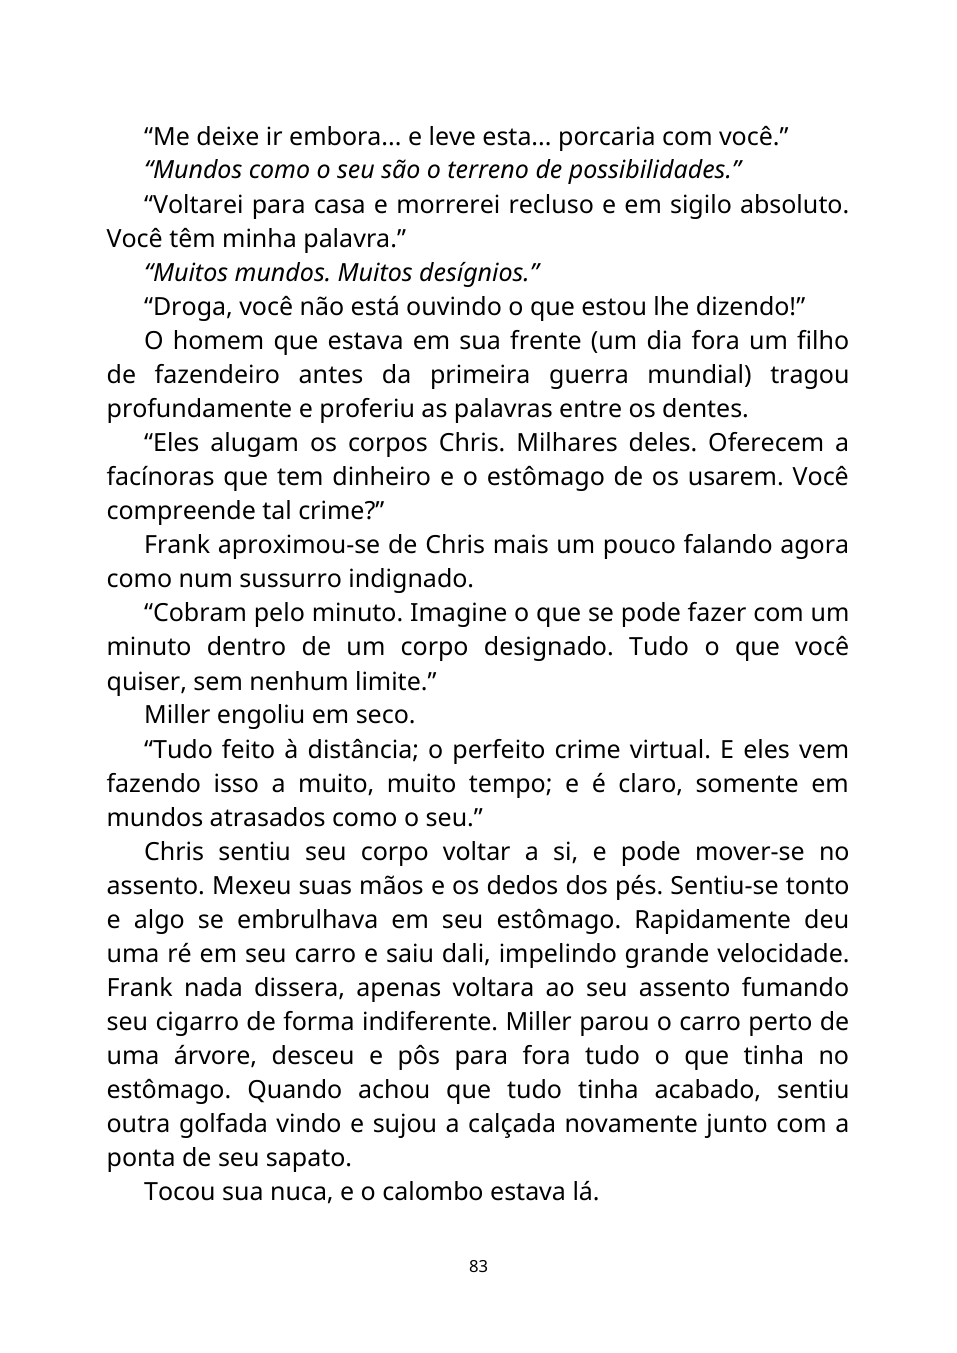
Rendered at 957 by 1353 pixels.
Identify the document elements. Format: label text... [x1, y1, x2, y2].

text “Cobram pelo minuto. Imagine o que se pode fazer com um minuto dentro de um corpo designado. Tudo o que você quiser, sem nenhum limite.” [106, 595, 850, 697]
text O homem que estava em sua frente (um dia fora um filho de fazendeiro antes da primeira guerra mundial) tragou profundamente e proferiu as palavras entre os dentes. [106, 322, 850, 425]
text “Muitos mundos. Muitos desígnios.” [106, 254, 850, 288]
text Chris sentiu seu corpo voltar a si, e pode mover-se no assento. Mexeu suas mãos e os dedos dos pés. Sentiu-se tonto e algo se embrulhava em seu estômago. Rapidamente deu uma ré em seu carro e saiu dali, impelindo grande velocidade. Frank nada dissera, apenas voltara ao seu assento fumando seu cigarro de forma indiferente. Miller parou o carro perto de uma árvore, desceu e pôs para fora tudo o que tinha no estômago. Quando achou que tudo tinha acabado, sentiu outra golfada vindo e sujou a calçada novamente junto com a ponta de seu sapato. [106, 833, 850, 1174]
text Tocou sua nuca, e o calombo estava lá. [106, 1174, 850, 1208]
text “Mundos como o seu são o terreno de possibilidades.” [106, 152, 850, 186]
text “Voltarei para casa e morrerei recluso e em sigilo absoluto. Você têm minha palavra.” [106, 186, 850, 254]
text Miller engoliu em seco. [106, 697, 850, 731]
text “Eles alugam os corpos Chris. Milhares deles. Oferecem a facínoras que tem dinheiro e o estômago de os usarem. Você compreende tal crime?” [106, 425, 850, 527]
text “Tudo feito à distância; o perfeito crime virtual. E eles vem fazendo isso a muito, muito tempo; e é claro, somente em mundos atrasados como o seu.” [106, 731, 850, 833]
text “Droga, você não está ouvindo o que estou lhe dizendo!” [106, 288, 850, 322]
text “Me deixe ir embora... e leve esta... porcaria com você.” [106, 118, 850, 152]
text Frank aproximou-se de Chris mais um pouco falando agora como num sussurro indignado. [106, 527, 850, 595]
